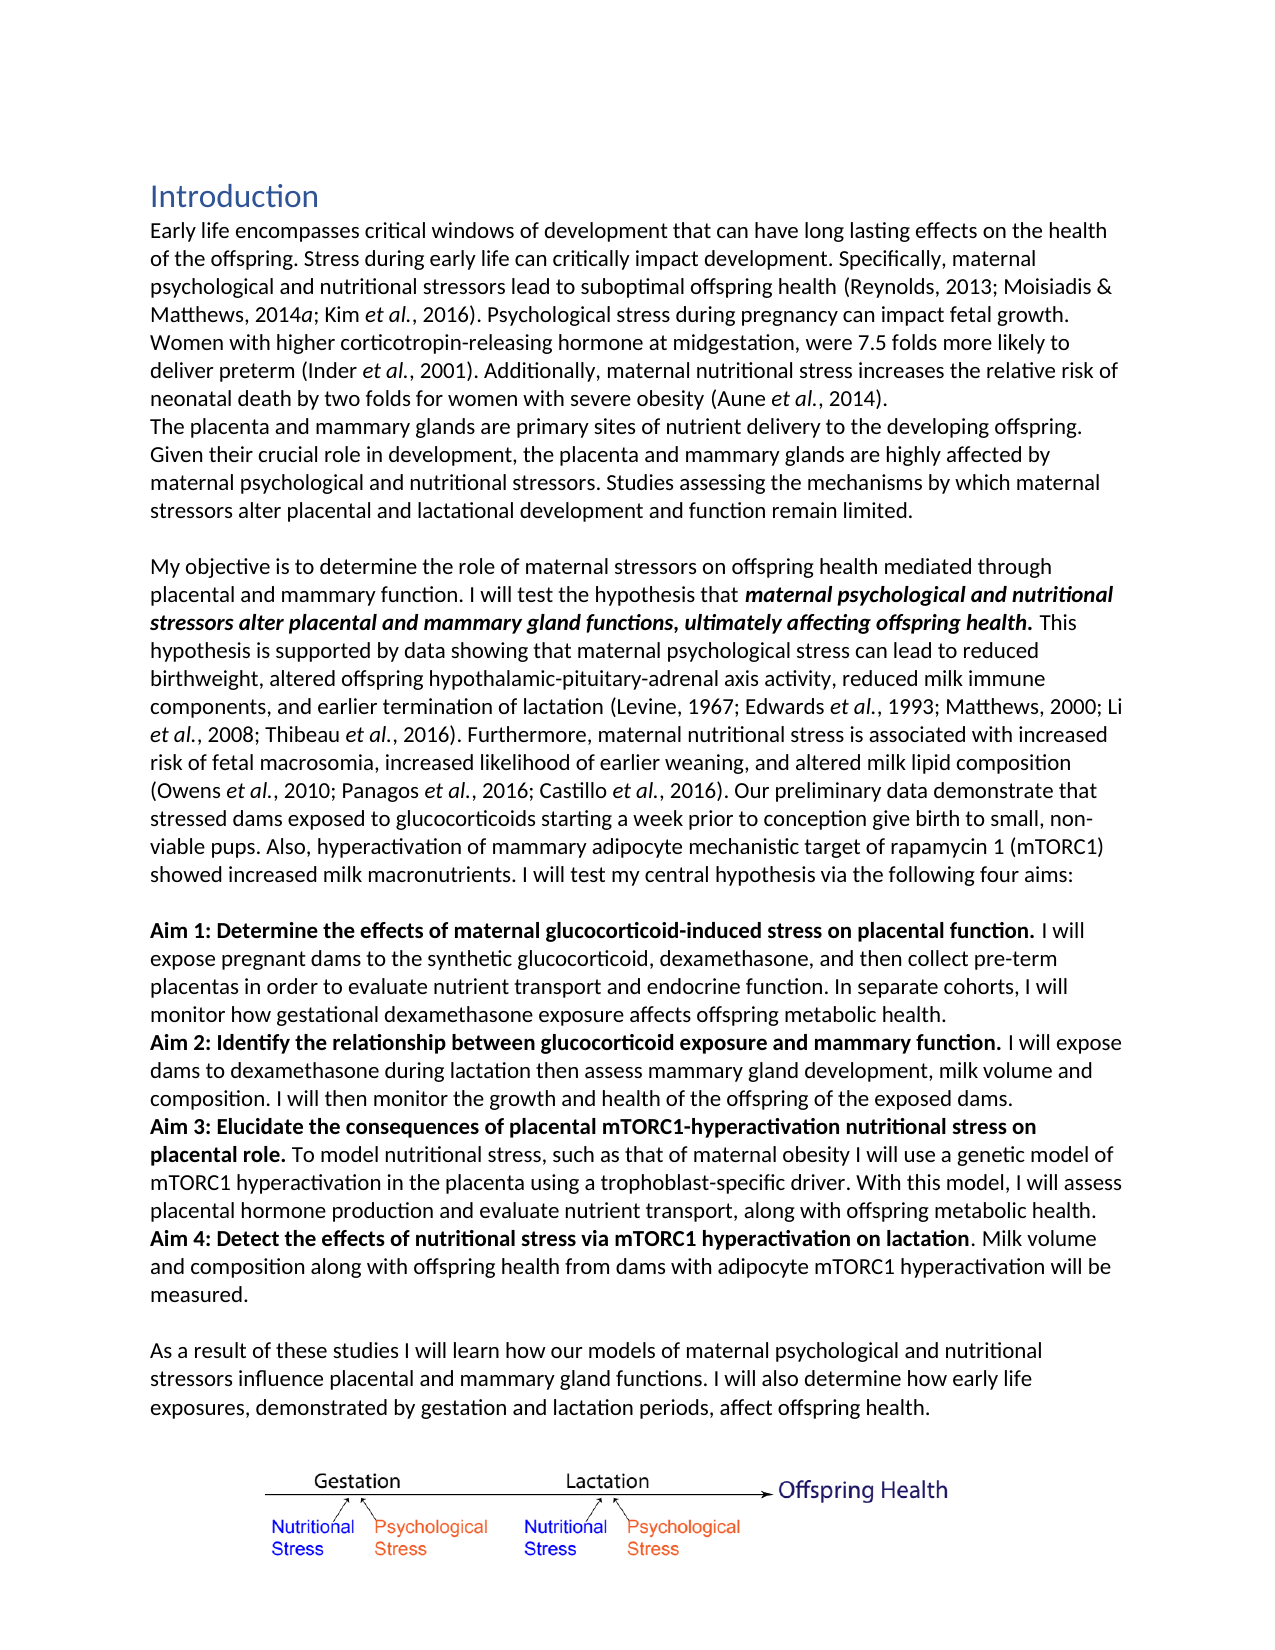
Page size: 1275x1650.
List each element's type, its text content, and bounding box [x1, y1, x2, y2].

text Early life encompasses critical windows of development that can have long lasting effects on the health of the offspring. Stress during early life can critically impact development. Specifically, maternal psychological and nutritional stressors lead to suboptimal offspring health (Reynolds, 2013; Moisiadis & Matthews, 2014a; Kim et al., 2016). Psychological stress during pregnancy can impact fetal growth. Women with higher corticotropin-releasing hormone at midgestation, were 7.5 folds more likely to deliver preterm (Inder et al., 2001). Additionally, maternal nutritional stress increases the relative risk of neonatal death by two folds for women with severe obesity (Aune et al., 2014). [150, 216, 1125, 412]
text Aim 2: Identify the relationship between glucocorticoid exposure and mammary function. I will expose dams to dexamethasone during lactation then assess mammary gland development, milk volume and composition. I will then monitor the growth and health of the offspring of the exposed dams. [150, 1028, 1125, 1112]
text As a result of these studies I will learn how our models of maternal psychological and nutritional stressors influence placental and mammary gland functions. I will also determine how early life exposures, demonstrated by gestation and lactation periods, affect offspring health. [150, 1337, 1125, 1421]
text My objective is to determine the role of maternal stressors on offspring health mediated through placental and mammary function. I will test the hypothesis that maternal psychological and nutritional stressors alter placental and mammary gland functions, ultimately affecting offspring health. This hypothesis is supported by data showing that maternal psychological stress can lead to reduced birthweight, altered offspring hypothalamic-pituitary-adrenal axis activity, reduced milk immune components, and earlier termination of lactation (Levine, 1967; Edwards et al., 1993; Matthews, 2000; Li et al., 2008; Thibeau et al., 2016). Furthermore, maternal nutritional stress is associated with increased risk of fetal macrosomia, increased likelihood of earlier weaning, and altered milk lipid composition (Owens et al., 2010; Panagos et al., 2016; Castillo et al., 2016). Our preliminary data demonstrate that stressed dams exposed to glucocorticoids starting a week prior to conception give birth to small, non-viable pups. Also, hyperactivation of mammary adipocyte mechanistic target of rapamycin 1 (mTORC1) showed increased milk macronutrients. I will test my central hypothesis via the following four aims: [150, 552, 1125, 888]
text The placenta and mammary glands are primary sites of nutrient delivery to the developing offspring. Given their crucial role in development, the placenta and mammary glands are highly affected by maternal psychological and nutritional stressors. Studies assessing the mechanisms by which maternal stressors alter placental and lactational development and function remain limited. [150, 412, 1125, 524]
text Aim 4: Detect the effects of nutritional stress via mTORC1 hyperactivation on lactation. Milk volume and composition along with offspring health from dams with adipocyte mTORC1 hyperactivation will be measured. [150, 1224, 1125, 1308]
text Aim 3: Elucidate the consequences of placental mTORC1-hyperactivation nutritional stress on placental role. To model nutritional stress, such as that of maternal obesity I will use a genetic model of mTORC1 hyperactivation in the placenta using a trophoblast-specific driver. With this model, I will assess placental hormone production and evaluate nutrient transport, along with offspring metabolic health. [150, 1112, 1125, 1224]
subtitle Introduction [150, 175, 1125, 216]
text Aim 1: Determine the effects of maternal glucocorticoid-induced stress on placental function. I will expose pregnant dams to the synthetic glucocorticoid, dexamethasone, and then collect pre-term placentas in order to evaluate nutrient transport and endocrine function. In separate cohorts, I will monitor how gestational dexamethasone exposure affects offspring metabolic health. [150, 916, 1125, 1028]
